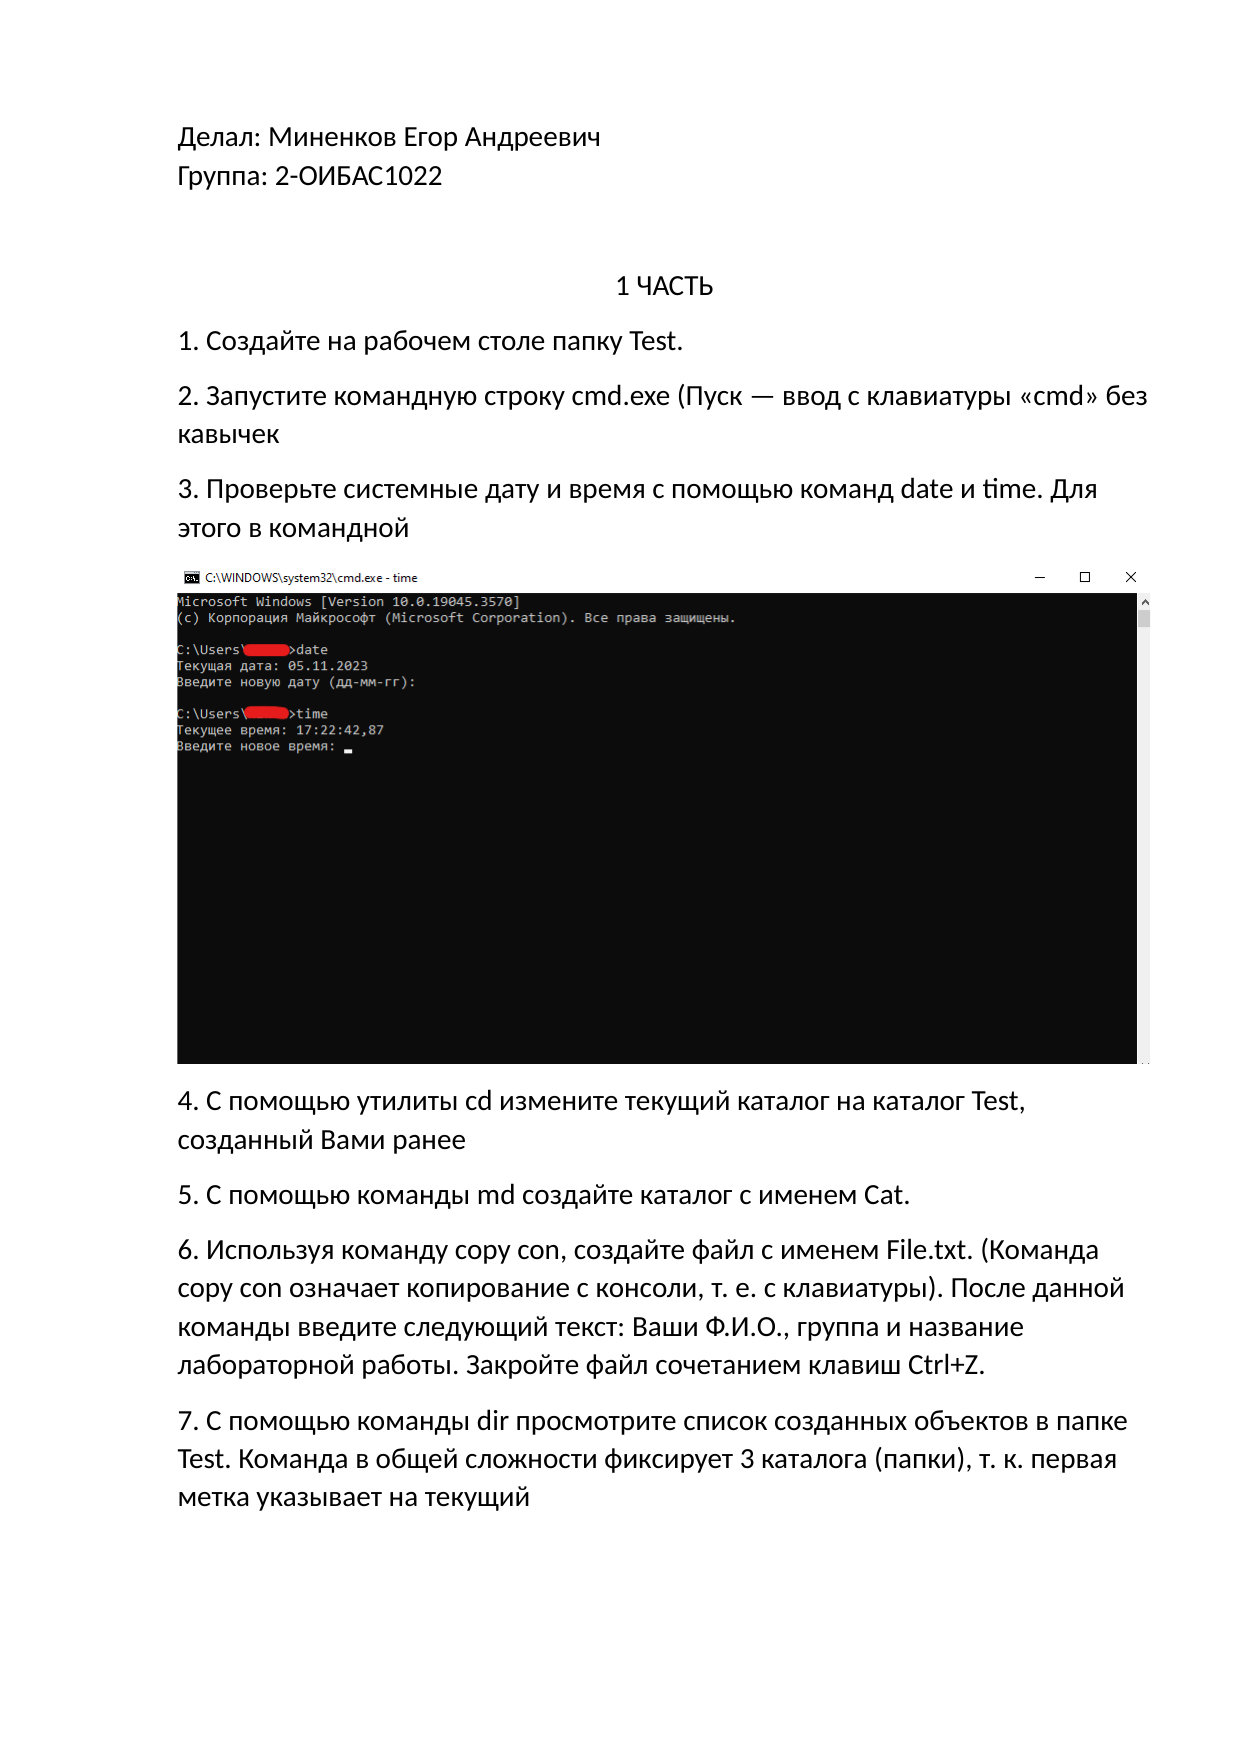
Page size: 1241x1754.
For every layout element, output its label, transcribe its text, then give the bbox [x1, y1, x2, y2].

text 6. Используя команду copy con, создайте файл с именем File.txt. (Команда copy con означает копирование с консоли, т. е. с клавиатуры). После данной команды введите следующий текст: Ваши Ф.И.О., группа и название лабораторной работы. Закройте файл сочетанием клавиш Ctrl+Z. [177, 1231, 1152, 1382]
text 7. С помощью команды dir просмотрите список созданных объектов в папке Test. Команда в общей сложности фиксирует 3 каталога (папки), т. к. первая метка указывает на текущий [177, 1402, 1152, 1514]
text 1. Создайте на рабочем столе папку Test. [177, 322, 1152, 357]
text 5. С помощью команды md создайте каталог с именем Cat. [177, 1176, 1152, 1212]
text Делал: Миненков Егор Андреевич Группа: 2-ОИБАС1022 [177, 118, 1152, 192]
picture [177, 564, 1151, 1064]
text 4. С помощью утилиты cd измените текущий каталог на каталог Test, созданный Вами ранее [177, 1082, 1152, 1157]
text 3. Проверьте системные дату и время с помощью команд date и time. Для этого в командной [177, 471, 1152, 544]
text 2. Запустите командную строку cmd.exe (Пуск — ввод с клавиатуры «cmd» без кавычек [177, 377, 1152, 451]
text 1 ЧАСТЬ [177, 267, 1152, 302]
